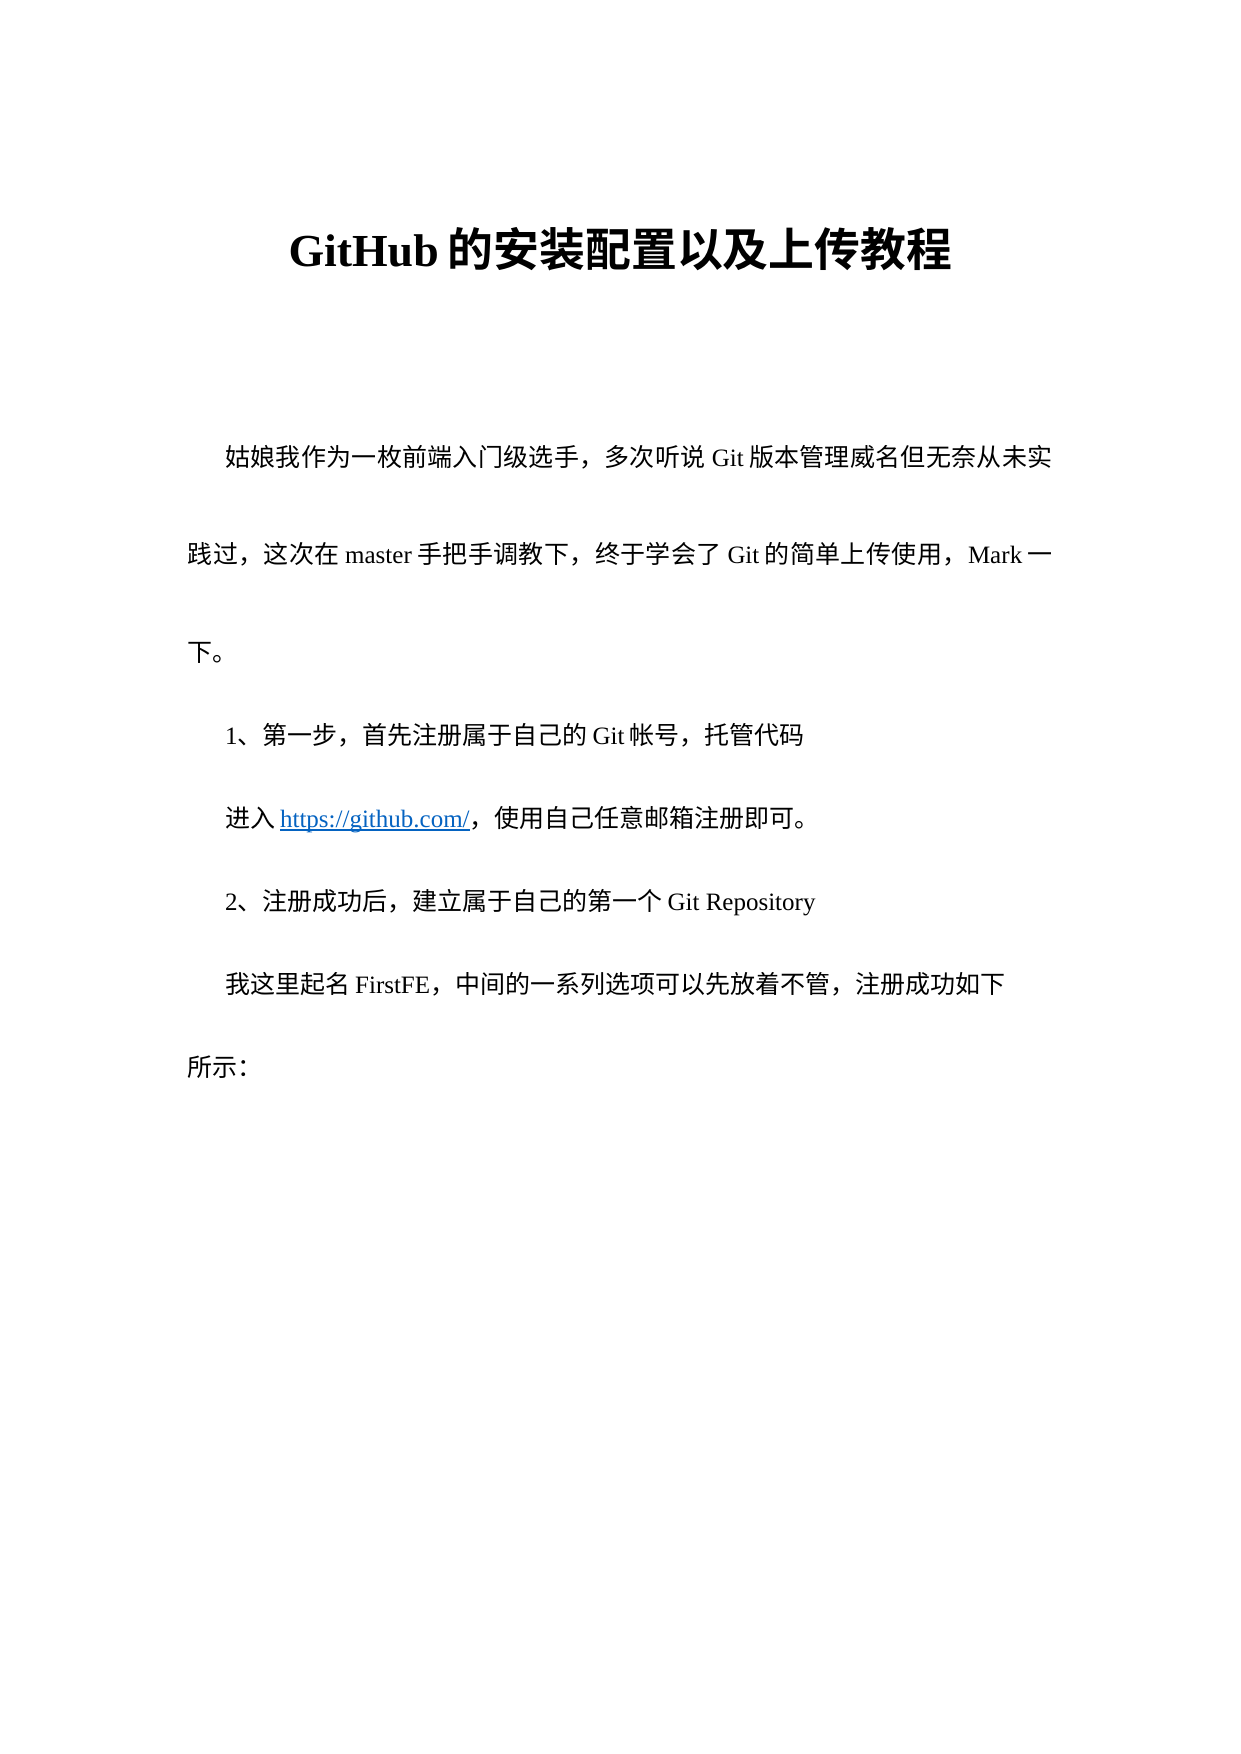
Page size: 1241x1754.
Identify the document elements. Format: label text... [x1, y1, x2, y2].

text 我这里起名FirstFE，中间的一系列选项可以先放着不管，注册成功如下 [225, 950, 1053, 1015]
text 2、注册成功后，建立属于自己的第一个Git Repository [225, 867, 1053, 932]
text 姑娘我作为一枚前端入门级选手，多次听说Git版本管理威名但无奈从未实践过，这次在master手把手调教下，终于学会了Git的简单上传使用，Mark一下。 [187, 423, 1053, 683]
text 所示： [187, 1033, 1053, 1098]
subtitle GitHub的安装配置以及上传教程 [187, 197, 1053, 295]
text 1、第一步，首先注册属于自己的Git帐号，托管代码 [225, 701, 1053, 766]
text 进入https://github.com/，使用自己任意邮箱注册即可。 [225, 784, 1053, 849]
